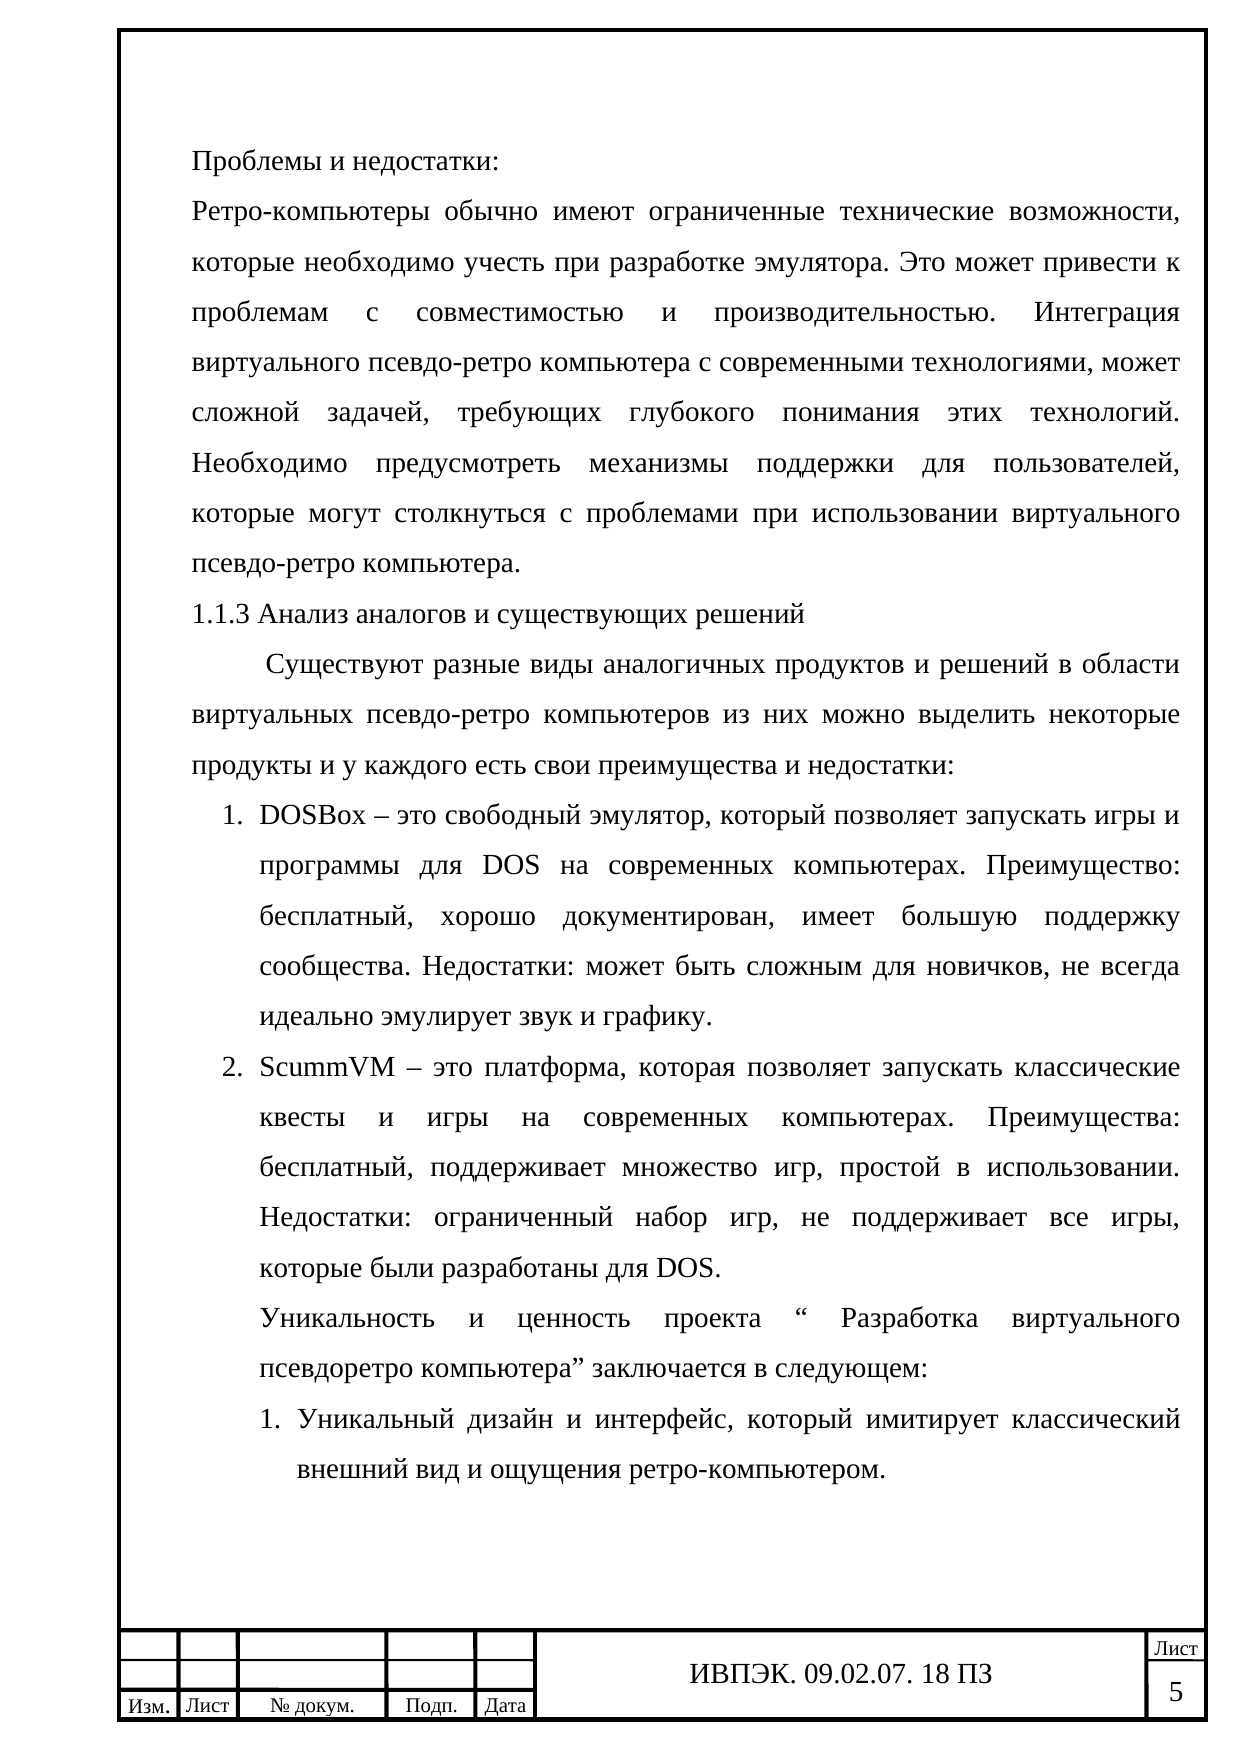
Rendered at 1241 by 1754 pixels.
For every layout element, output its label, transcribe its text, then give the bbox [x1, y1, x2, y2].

text 1.1.3 Анализ аналогов и существующих решений [191, 596, 1181, 629]
list ScummVM – это платформа, которая позволяет запускать классические квесты и игры на современных компьютерах. Преимущества: бесплатный, поддерживает множество игр, простой в использовании. Недостатки: ограниченный набор игр, не поддерживает все игры, которые были разработаны для DOS. [222, 1049, 1181, 1283]
text Ретро-компьютеры обычно имеют ограниченные технические возможности, которые необходимо учесть при разработке эмулятора. Это может привести к проблемам с совместимостью и производительностью. Интеграция виртуального псевдо-ретро компьютера с современными технологиями, может сложной задачей, требующих глубокого понимания этих технологий. Необходимо предусмотреть механизмы поддержки для пользователей, которые могут столкнуться с проблемами при использовании виртуального псевдо-ретро компьютера. [191, 193, 1181, 579]
list DOSBox – это свободный эмулятор, который позволяет запускать игры и программы для DOS на современных компьютерах. Преимущество: бесплатный, хорошо документирован, имеет большую поддержку сообщества. Недостатки: может быть сложным для новичков, не всегда идеально эмулирует звук и графику. [222, 797, 1181, 1032]
text Проблемы и недостатки: [191, 143, 1181, 177]
list Уникальный дизайн и интерфейс, который имитирует классический внешний вид и ощущения ретро-компьютером. [259, 1401, 1181, 1485]
text Существуют разные виды аналогичных продуктов и решений в области виртуальных псевдо-ретро компьютеров из них можно выделить некоторые продукты и у каждого есть свои преимущества и недостатки: [191, 646, 1181, 780]
text Уникальность и ценность проекта “ Разработка виртуального псевдоретро компьютера” заключается в следующем: [259, 1300, 1181, 1384]
